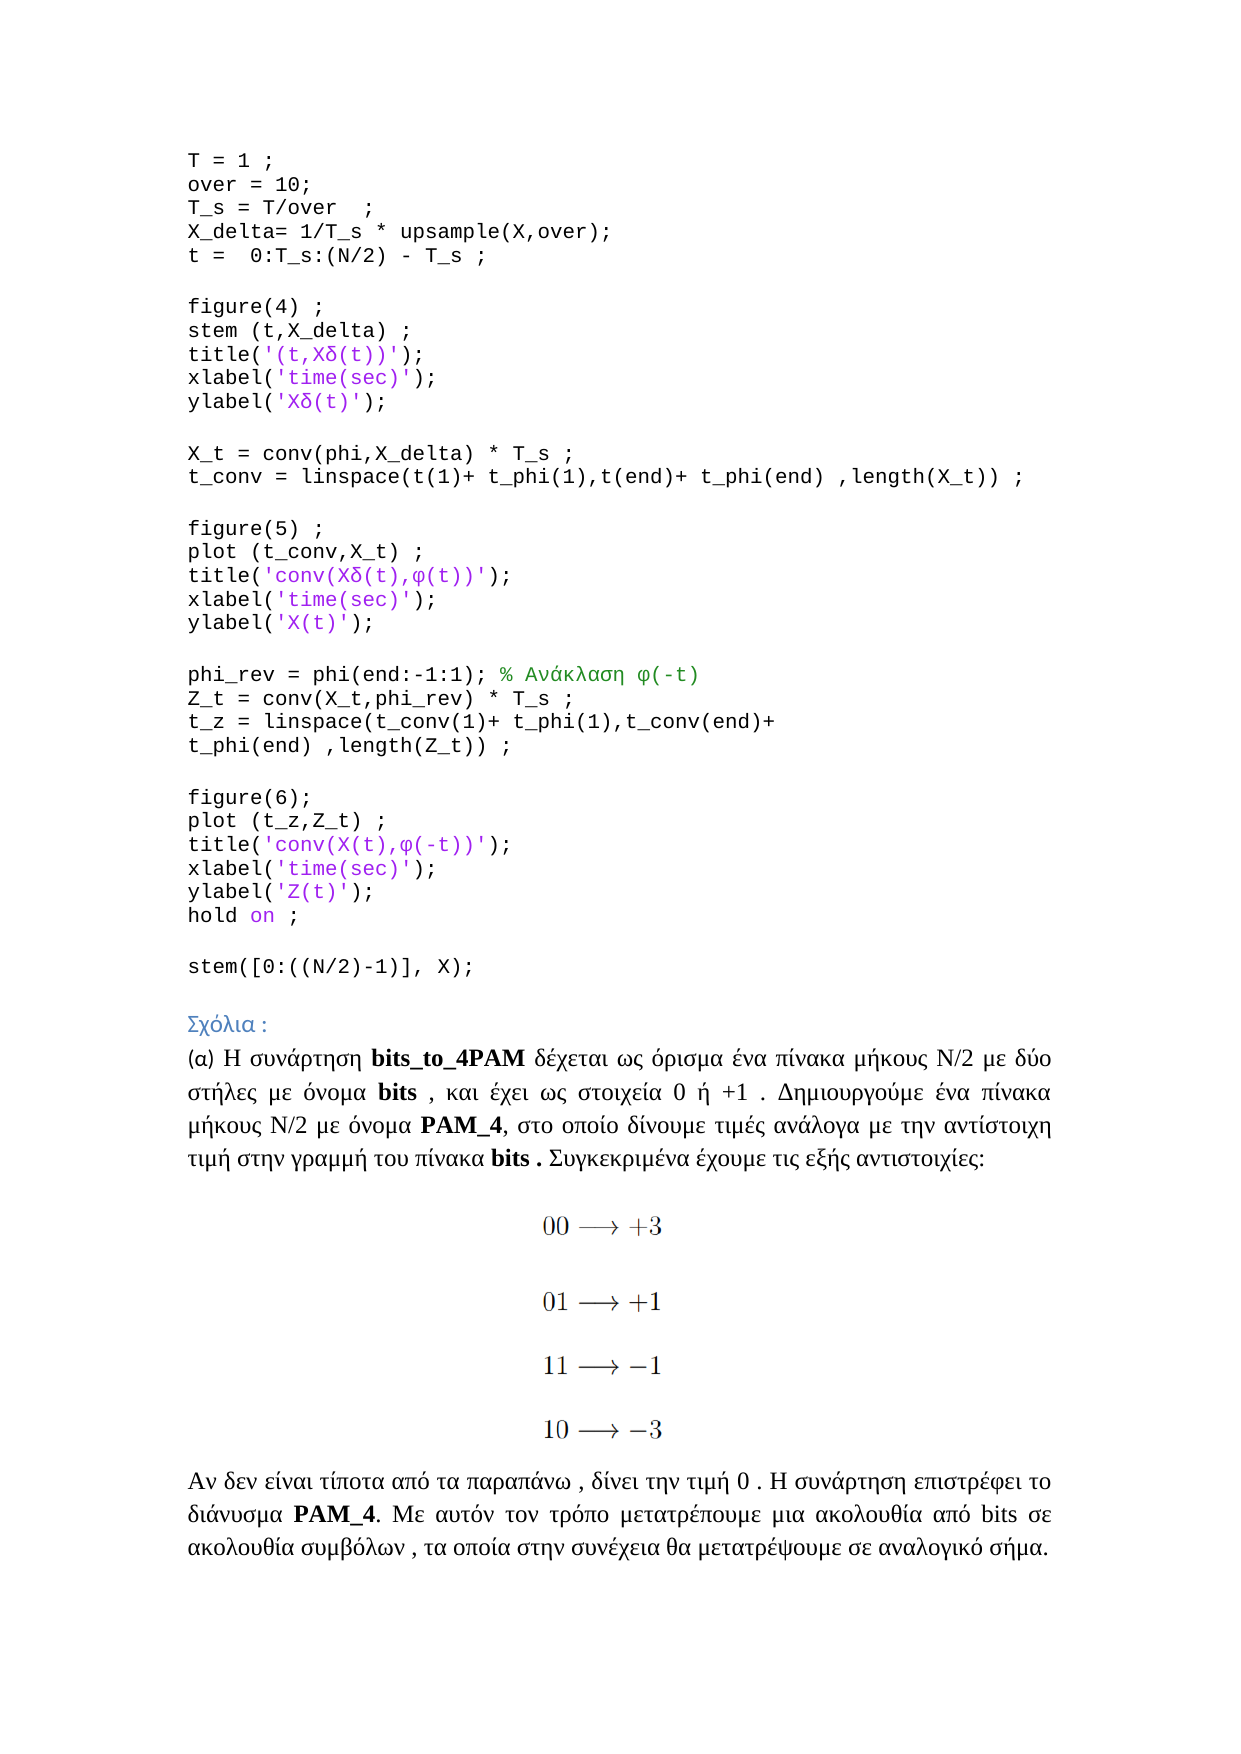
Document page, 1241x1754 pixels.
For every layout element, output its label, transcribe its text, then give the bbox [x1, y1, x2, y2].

text t = 0:T_s:(N/2) - T_s ; [187, 244, 1053, 268]
text over = 10; [187, 174, 1053, 197]
text Αν δεν είναι τίποτα από τα παραπάνω , δίνει την τιμή 0 . Η συνάρτηση επιστρέφει το διάνυσμα PAM_4. Με αυτόν τον τρόπο μετατρέπουμε μια ακολουθία από bits σε ακολουθία συμβόλων , τα οποία στην συνέχεια θα μετατρέψουμε σε αναλογικό σήμα. [187, 1466, 1053, 1561]
text phi_rev = phi(end:-1:1); % Ανάκλαση φ(-t) [187, 664, 1053, 688]
text title('conv(X(t),φ(-t))'); [187, 834, 1053, 858]
text figure(6); [187, 787, 1053, 810]
picture [504, 1200, 705, 1461]
text t_z = linspace(t_conv(1)+ t_phi(1),t_conv(end)+ t_phi(end) ,length(Z_t)) ; [187, 711, 1053, 759]
text X_delta= 1/T_s * upsample(X,over); [187, 221, 1053, 244]
text T_s = T/over ; [187, 197, 1053, 221]
text (α) Η συνάρτηση bits_to_4PAM δέχεται ως όρισμα ένα πίνακα μήκους Ν/2 με δύο στήλες με όνομα bits , και έχει ως στοιχεία 0 ή +1 . Δημιουργούμε ένα πίνακα μήκους Ν/2 με όνομα PAM_4, στο οποίο δίνουμε τιμές ανάλογα με την αντίστοιχη τιμή στην γραμμή του πίνακα bits . Συγκεκριμένα έχουμε τις εξής αντιστοιχίες: [187, 1043, 1053, 1172]
text T = 1 ; [187, 150, 1053, 174]
text ylabel('Xδ(t)'); [187, 391, 1053, 414]
text xlabel('time(sec)'); [187, 367, 1053, 391]
text Z_t = conv(X_t,phi_rev) * T_s ; [187, 688, 1053, 711]
text X_t = conv(phi,X_delta) * T_s ; [187, 442, 1053, 466]
text t_conv = linspace(t(1)+ t_phi(1),t(end)+ t_phi(end) ,length(X_t)) ; [187, 466, 1053, 490]
text xlabel('time(sec)'); [187, 858, 1053, 881]
text stem([0:((N/2)-1)], X); [187, 957, 1053, 980]
text title('conv(Xδ(t),φ(t))'); [187, 565, 1053, 589]
text xlabel('time(sec)'); [187, 589, 1053, 612]
text stem (t,X_delta) ; [187, 320, 1053, 343]
text plot (t_z,Z_t) ; [187, 810, 1053, 834]
text ylabel('X(t)'); [187, 612, 1053, 636]
text figure(4) ; [187, 296, 1053, 320]
text figure(5) ; [187, 518, 1053, 541]
text plot (t_conv,X_t) ; [187, 541, 1053, 565]
text title('(t,Xδ(t))'); [187, 343, 1053, 367]
text ylabel('Z(t)'); [187, 881, 1053, 905]
text Σχόλια : [187, 1008, 1053, 1039]
text hold on ; [187, 905, 1053, 928]
